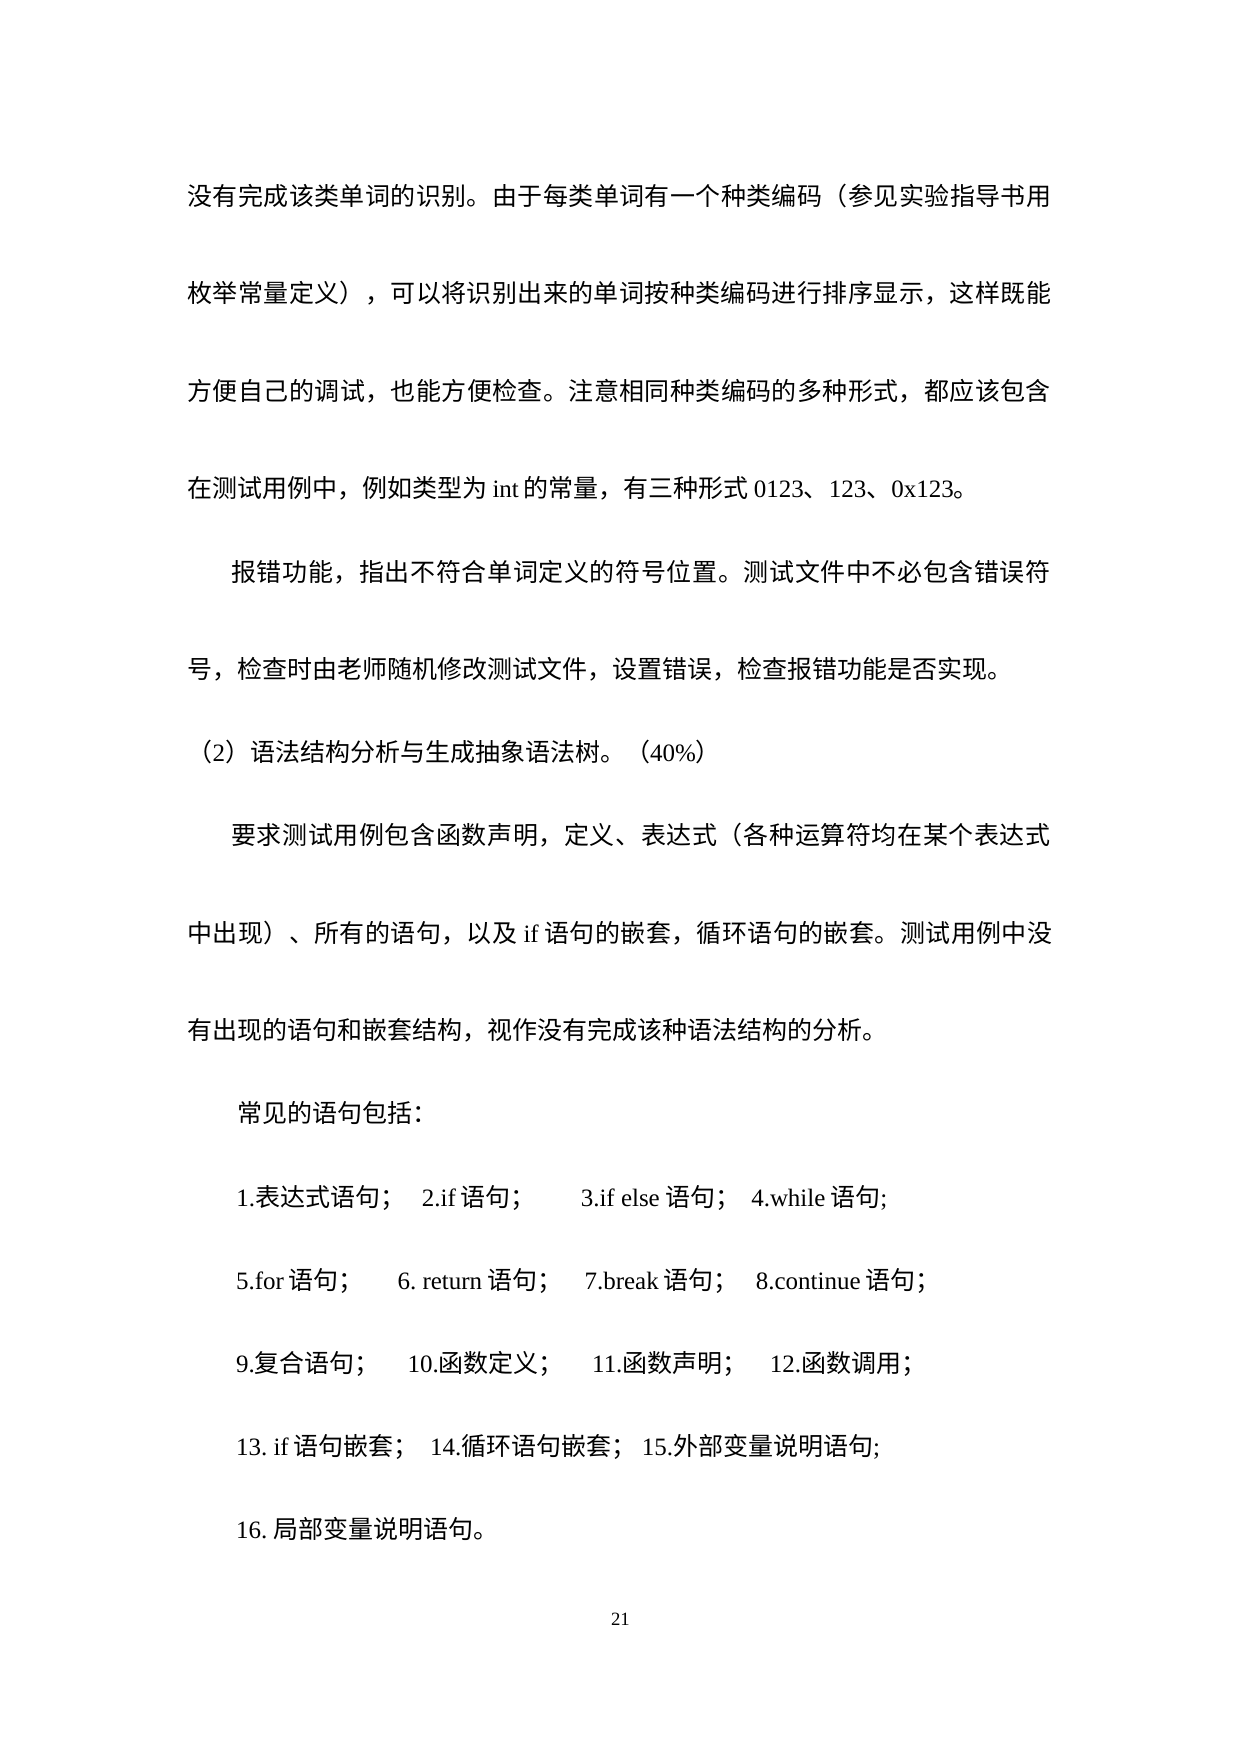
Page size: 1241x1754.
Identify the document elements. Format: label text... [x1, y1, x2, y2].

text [187, 162, 1053, 519]
list 13. if语句嵌套； 14.循环语句嵌套； 15.外部变量说明语句; [236, 1412, 1053, 1477]
text （2）语法结构分析与生成抽象语法树。（40%） [187, 718, 1053, 783]
text 常见的语句包括： [187, 1079, 1053, 1144]
text 报错功能，指出不符合单词定义的符号位置。测试文件中不必包含错误符号，检查时由老师随机修改测试文件，设置错误，检查报错功能是否实现。 [187, 538, 1053, 700]
list 5.for语句； 6. return语句； 7.break语句； 8.continue语句； [236, 1246, 1053, 1311]
list 1.表达式语句； 2.if语句； 3.if else语句； 4.while语句; [187, 1163, 1053, 1228]
list 16. 局部变量说明语句。 [236, 1495, 1053, 1560]
text 要求测试用例包含函数声明，定义、表达式（各种运算符均在某个表达式中出现）、所有的语句，以及if语句的嵌套，循环语句的嵌套。测试用例中没有出现的语句和嵌套结构，视作没有完成该种语法结构的分析。 [187, 801, 1053, 1061]
list 9.复合语句； 10.函数定义； 11.函数声明； 12.函数调用； [236, 1329, 1053, 1394]
